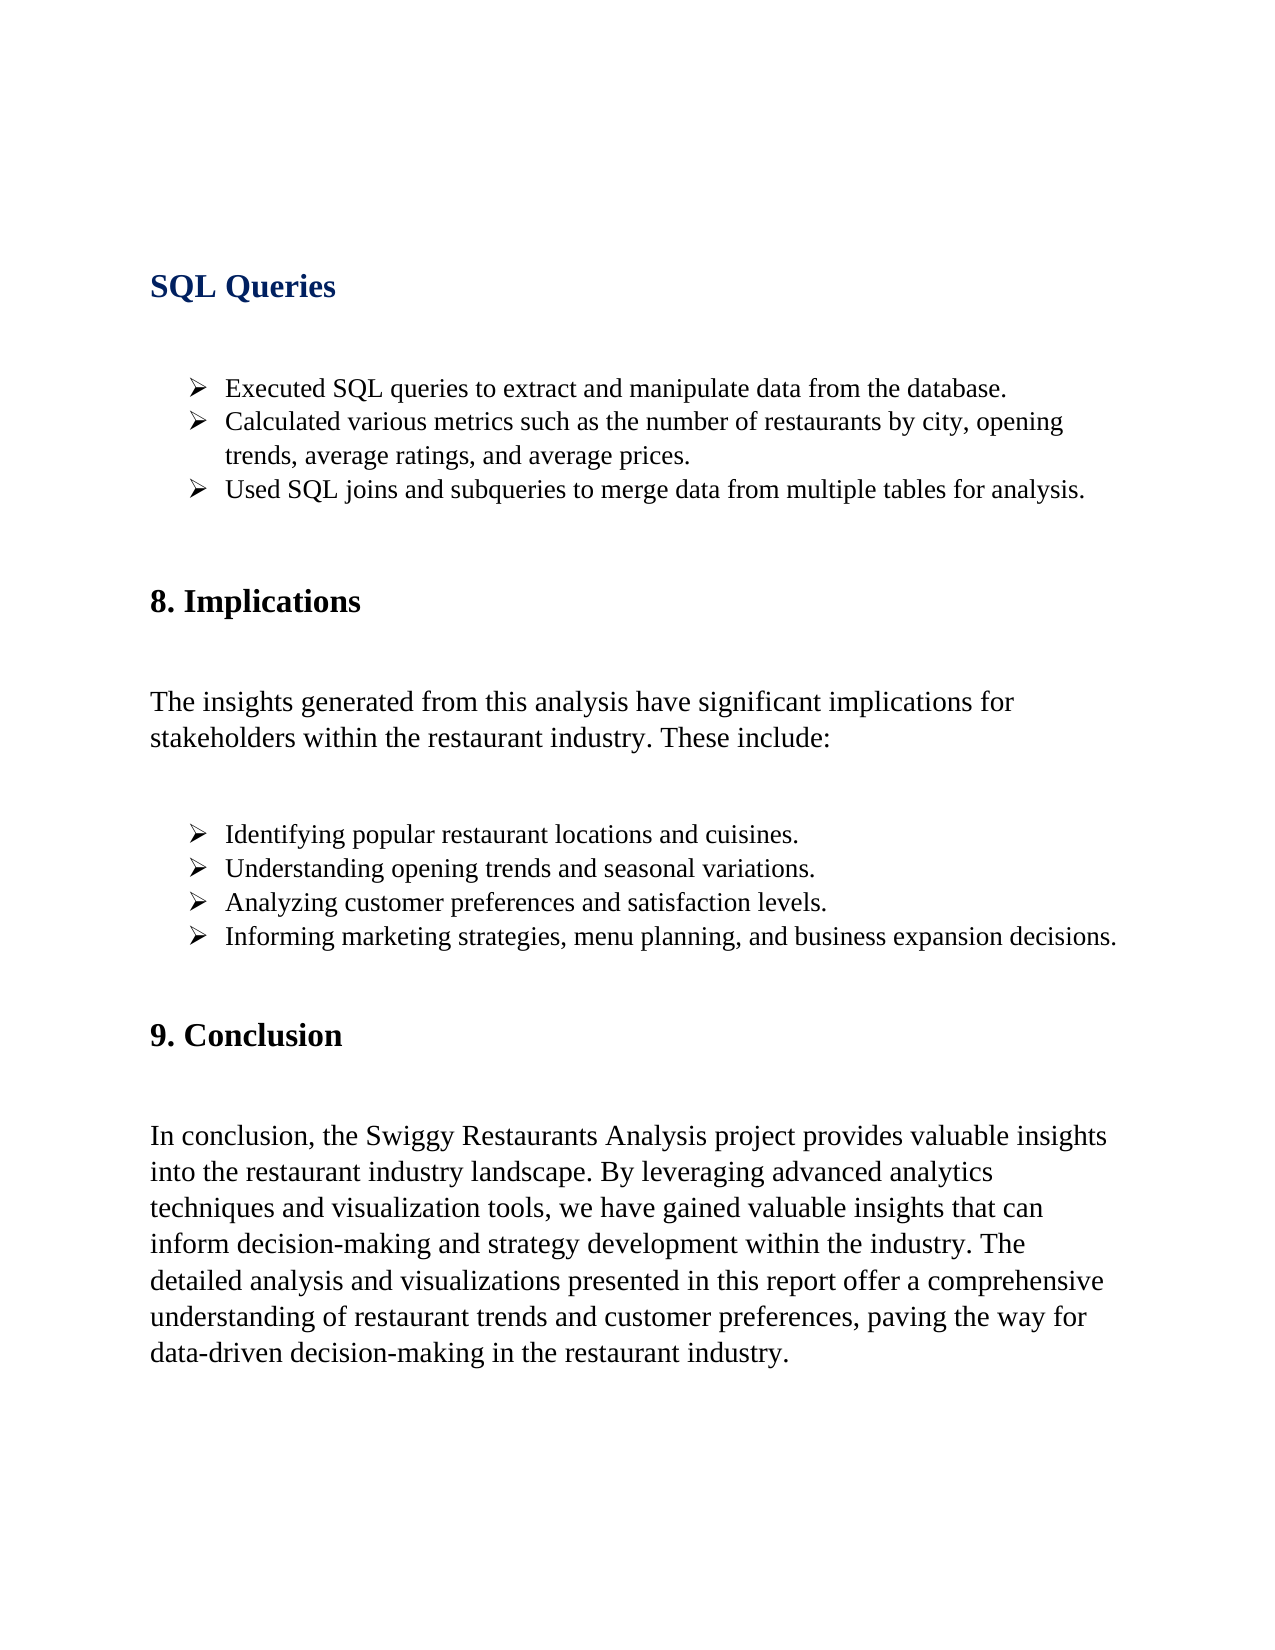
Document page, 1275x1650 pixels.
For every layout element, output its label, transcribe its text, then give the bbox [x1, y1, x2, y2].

list Calculated various metrics such as the number of restaurants by city, opening trends, average ratings, and average prices. [187, 406, 1125, 470]
text 8. Implications [150, 581, 1125, 619]
list Executed SQL queries to extract and manipulate data from the database. [187, 372, 1125, 403]
list Identifying popular restaurant locations and cuisines. [187, 818, 1125, 849]
text 9. Conclusion [150, 1015, 1125, 1053]
text The insights generated from this analysis have significant implications for stakeholders within the restaurant industry. These include: [150, 684, 1125, 754]
text SQL Queries [150, 266, 1125, 304]
list Informing marketing strategies, menu planning, and business expansion decisions. [187, 919, 1125, 951]
text In conclusion, the Swiggy Restaurants Analysis project provides valuable insights into the restaurant industry landscape. By leveraging advanced analytics techniques and visualization tools, we have gained valuable insights that can inform decision-making and strategy development within the industry. The detailed analysis and visualizations presented in this report offer a comprehensive understanding of restaurant trends and customer preferences, paving the way for data-driven decision-making in the restaurant industry. [150, 1118, 1125, 1369]
list Analyzing customer preferences and satisfaction levels. [187, 886, 1125, 917]
list Understanding opening trends and seasonal variations. [187, 852, 1125, 883]
list Used SQL joins and subqueries to merge data from multiple tables for analysis. [187, 473, 1125, 504]
